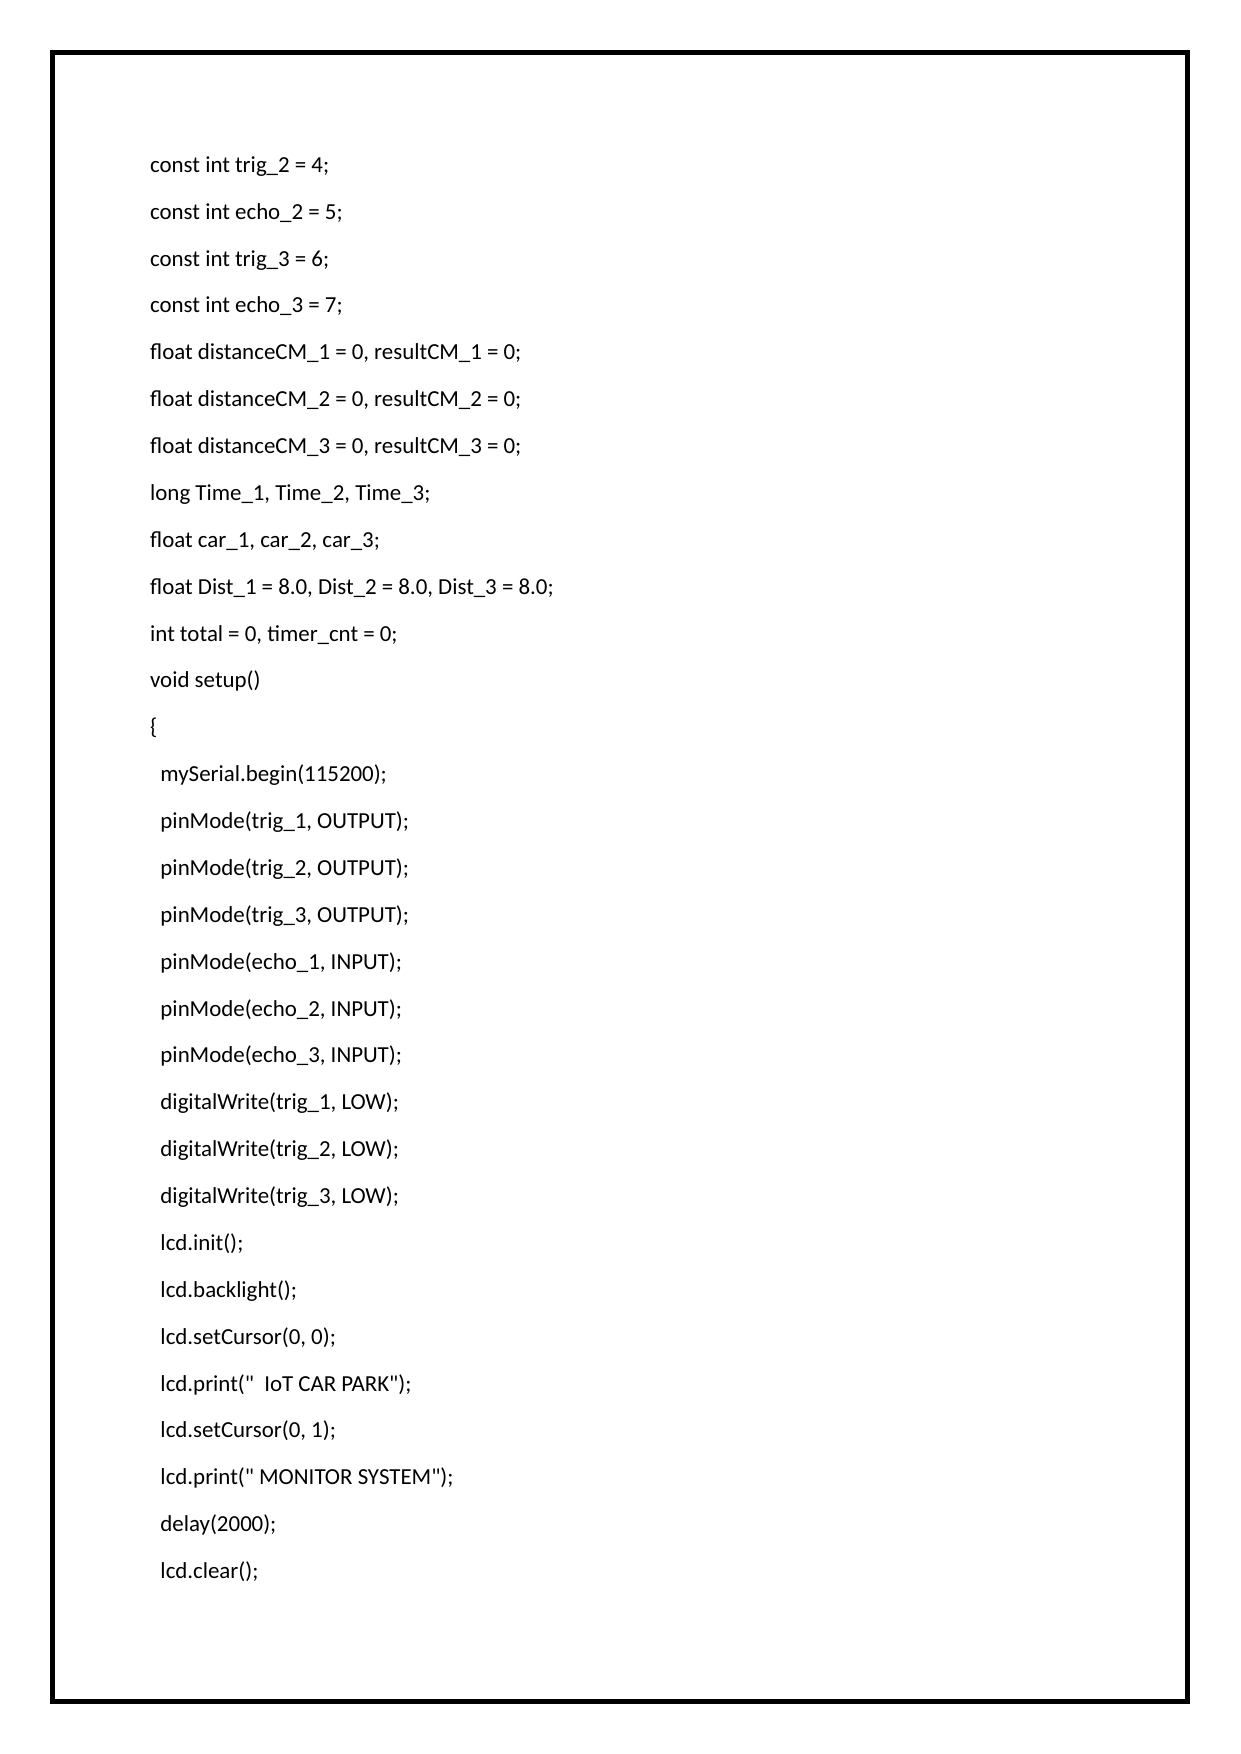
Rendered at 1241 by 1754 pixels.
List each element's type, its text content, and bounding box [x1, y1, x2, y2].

text pinMode(trig_1, OUTPUT); [150, 806, 1090, 834]
text lcd.setCursor(0, 0); [150, 1322, 1090, 1350]
text lcd.setCursor(0, 1); [150, 1416, 1090, 1444]
text float distanceCM_3 = 0, resultCM_3 = 0; [150, 431, 1090, 459]
text mySerial.begin(115200); [150, 759, 1090, 787]
text const int trig_2 = 4; [150, 150, 1090, 178]
text void setup() [150, 666, 1090, 694]
text digitalWrite(trig_2, LOW); [150, 1134, 1090, 1162]
text pinMode(echo_2, INPUT); [150, 994, 1090, 1022]
text delay(2000); [150, 1509, 1090, 1537]
text int total = 0, timer_cnt = 0; [150, 619, 1090, 647]
text const int echo_3 = 7; [150, 291, 1090, 319]
text float distanceCM_2 = 0, resultCM_2 = 0; [150, 384, 1090, 412]
text pinMode(trig_2, OUTPUT); [150, 853, 1090, 881]
text const int trig_3 = 6; [150, 244, 1090, 272]
text lcd.backlight(); [150, 1275, 1090, 1303]
text pinMode(echo_1, INPUT); [150, 947, 1090, 975]
text lcd.clear(); [150, 1556, 1090, 1584]
text const int echo_2 = 5; [150, 197, 1090, 225]
text float car_1, car_2, car_3; [150, 525, 1090, 553]
text float distanceCM_1 = 0, resultCM_1 = 0; [150, 337, 1090, 366]
text digitalWrite(trig_3, LOW); [150, 1181, 1090, 1209]
text lcd.init(); [150, 1228, 1090, 1256]
text lcd.print(" MONITOR SYSTEM"); [150, 1462, 1090, 1491]
text pinMode(echo_3, INPUT); [150, 1041, 1090, 1069]
text lcd.print(" IoT CAR PARK"); [150, 1369, 1090, 1397]
text long Time_1, Time_2, Time_3; [150, 478, 1090, 506]
text float Dist_1 = 8.0, Dist_2 = 8.0, Dist_3 = 8.0; [150, 572, 1090, 600]
text digitalWrite(trig_1, LOW); [150, 1087, 1090, 1116]
text pinMode(trig_3, OUTPUT); [150, 900, 1090, 928]
text { [150, 712, 1090, 741]
